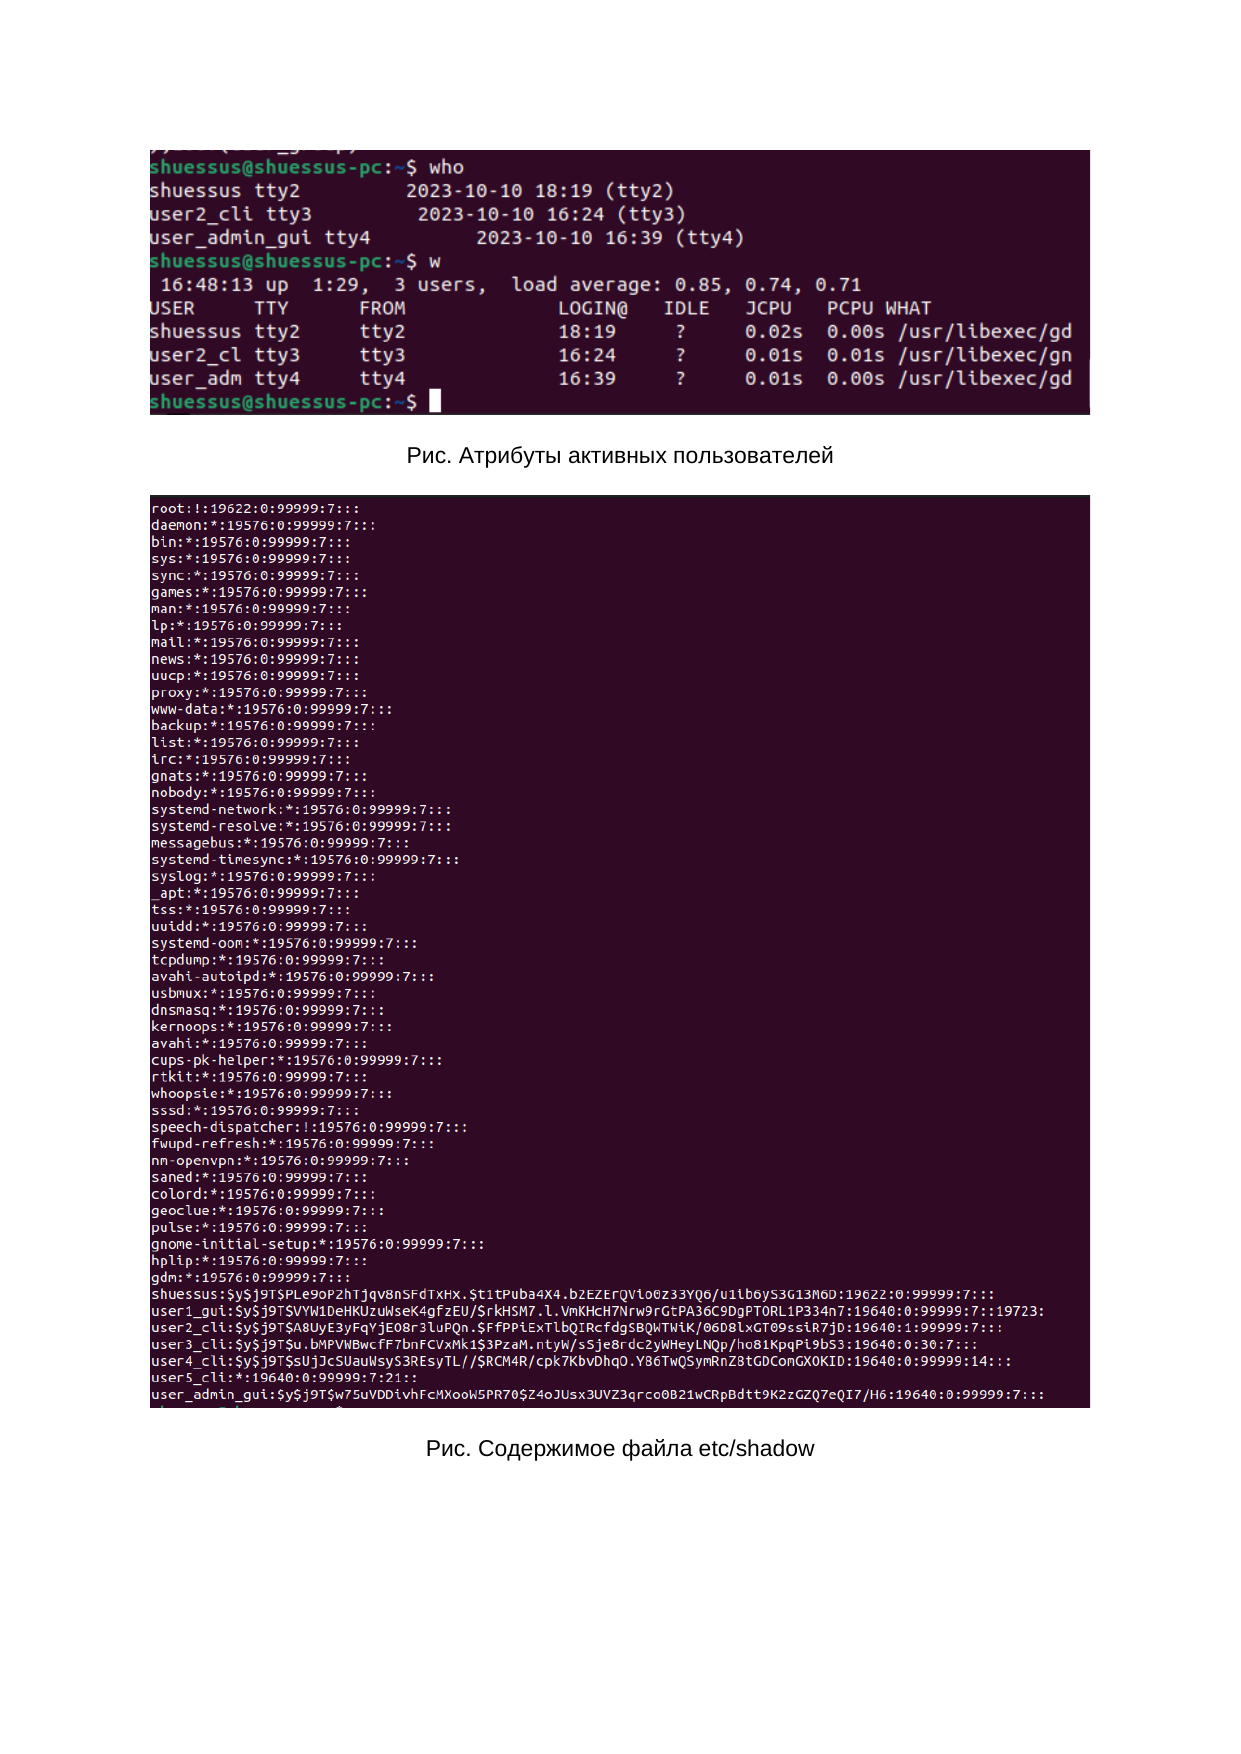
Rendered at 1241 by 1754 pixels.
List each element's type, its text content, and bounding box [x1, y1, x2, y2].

picture [150, 495, 1091, 1408]
picture [150, 150, 1091, 415]
text Рис. Атрибуты активных пользователей [150, 442, 1090, 468]
text Рис. Содержимое файла etc/shadow [150, 1435, 1090, 1461]
